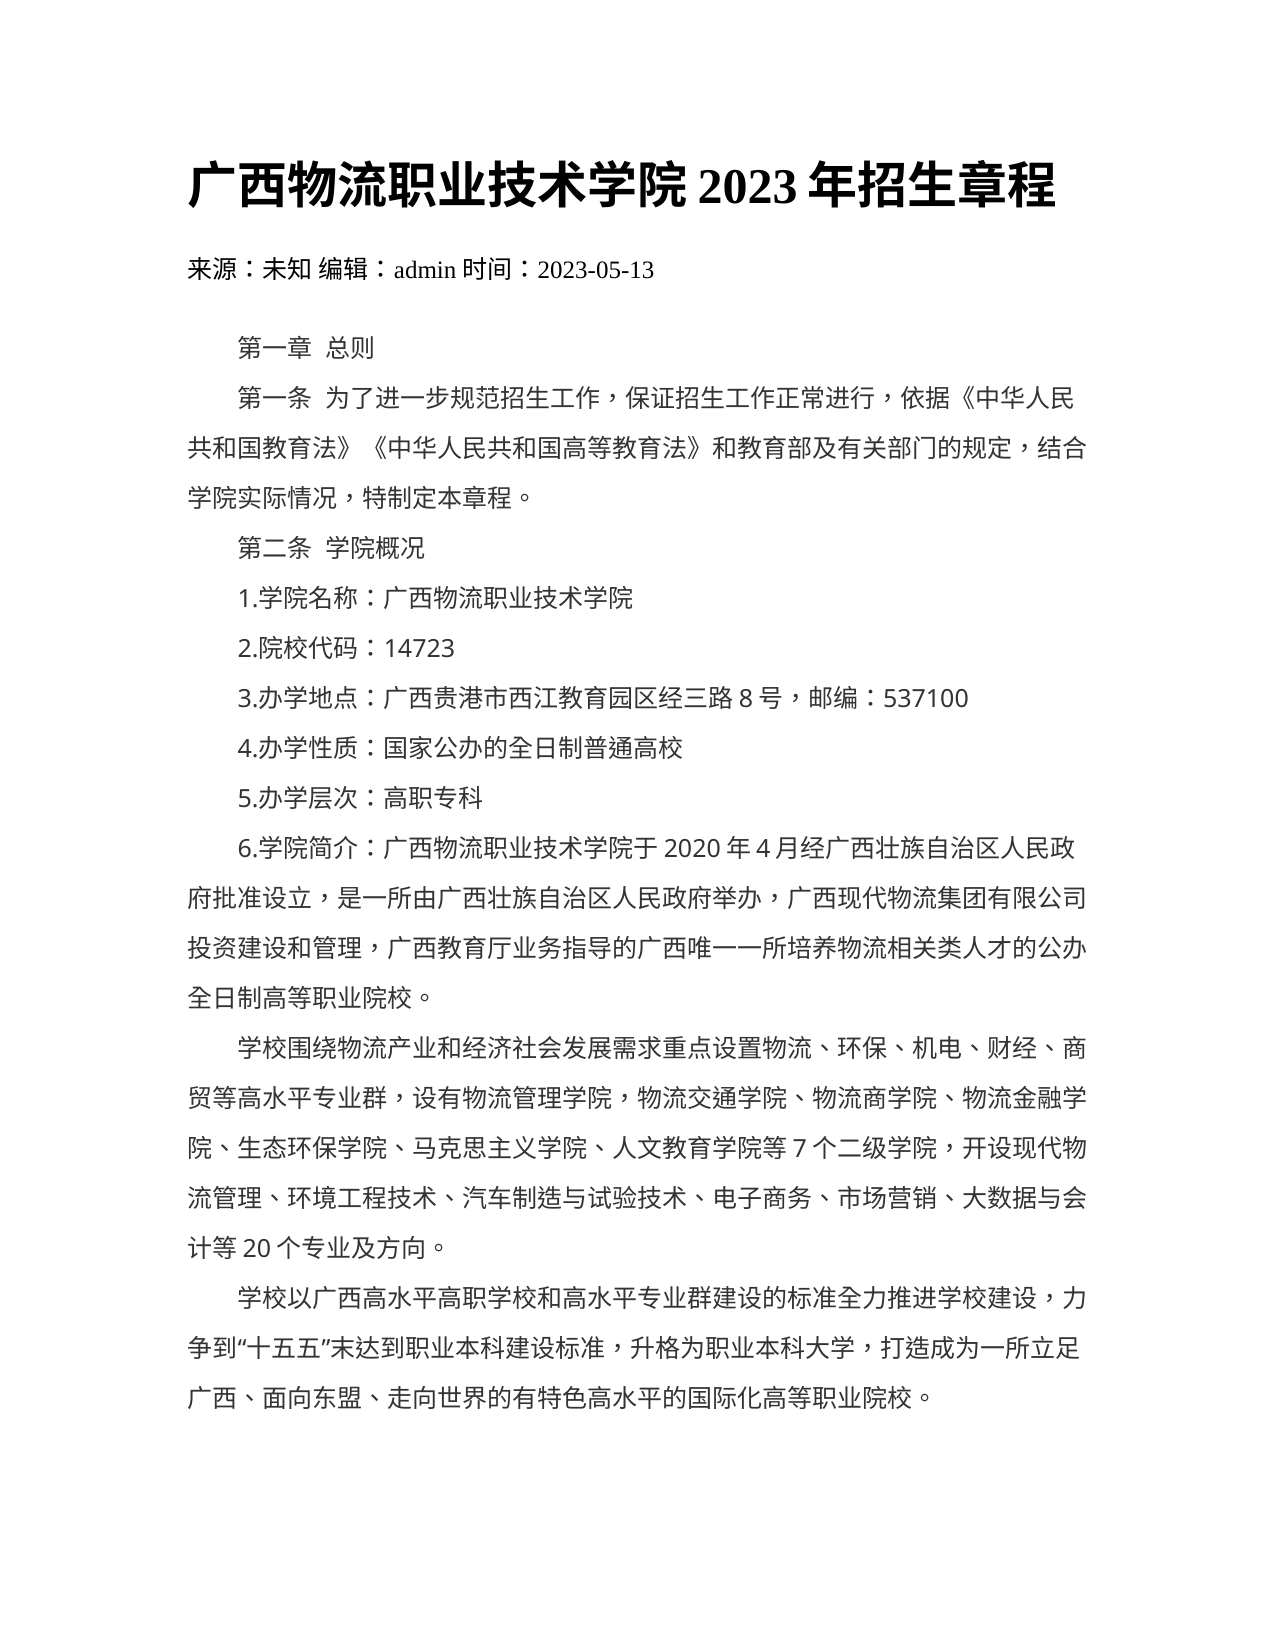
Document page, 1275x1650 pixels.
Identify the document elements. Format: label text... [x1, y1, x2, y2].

text 2.院校代码：14723 [187, 614, 1087, 664]
text 6.学院简介：广西物流职业技术学院于2020年4月经广西壮族自治区人民政府批准设立，是一所由广西壮族自治区人民政府举办，广西现代物流集团有限公司投资建设和管理，广西教育厅业务指导的广西唯一一所培养物流相关类人才的公办全日制高等职业院校。 [187, 814, 1087, 1014]
text 学校以广西高水平高职学校和高水平专业群建设的标准全力推进学校建设，力争到“十五五”末达到职业本科建设标准，升格为职业本科大学，打造成为一所立足广西、面向东盟、走向世界的有特色高水平的国际化高等职业院校。 [187, 1264, 1087, 1414]
text 5.办学层次：高职专科 [187, 764, 1087, 814]
text 4.办学性质：国家公办的全日制普通高校 [187, 714, 1087, 764]
text 第一条 为了进一步规范招生工作，保证招生工作正常进行，依据《中华人民共和国教育法》《中华人民共和国高等教育法》和教育部及有关部门的规定，结合学院实际情况，特制定本章程。 [187, 364, 1087, 514]
text 学校围绕物流产业和经济社会发展需求重点设置物流、环保、机电、财经、商贸等高水平专业群，设有物流管理学院，物流交通学院、物流商学院、物流金融学院、生态环保学院、马克思主义学院、人文教育学院等7个二级学院，开设现代物流管理、环境工程技术、汽车制造与试验技术、电子商务、市场营销、大数据与会计等20个专业及方向。 [187, 1014, 1087, 1264]
text 第二条 学院概况 [187, 514, 1087, 564]
text 第一章 总则 [187, 314, 1087, 364]
text 来源：未知 编辑：admin 时间：2023-05-13 [187, 252, 1087, 286]
text 1.学院名称：广西物流职业技术学院 [187, 564, 1087, 614]
subtitle 广西物流职业技术学院2023年招生章程 [187, 150, 1087, 218]
text 3.办学地点：广西贵港市西江教育园区经三路8号，邮编：537100 [187, 664, 1087, 714]
